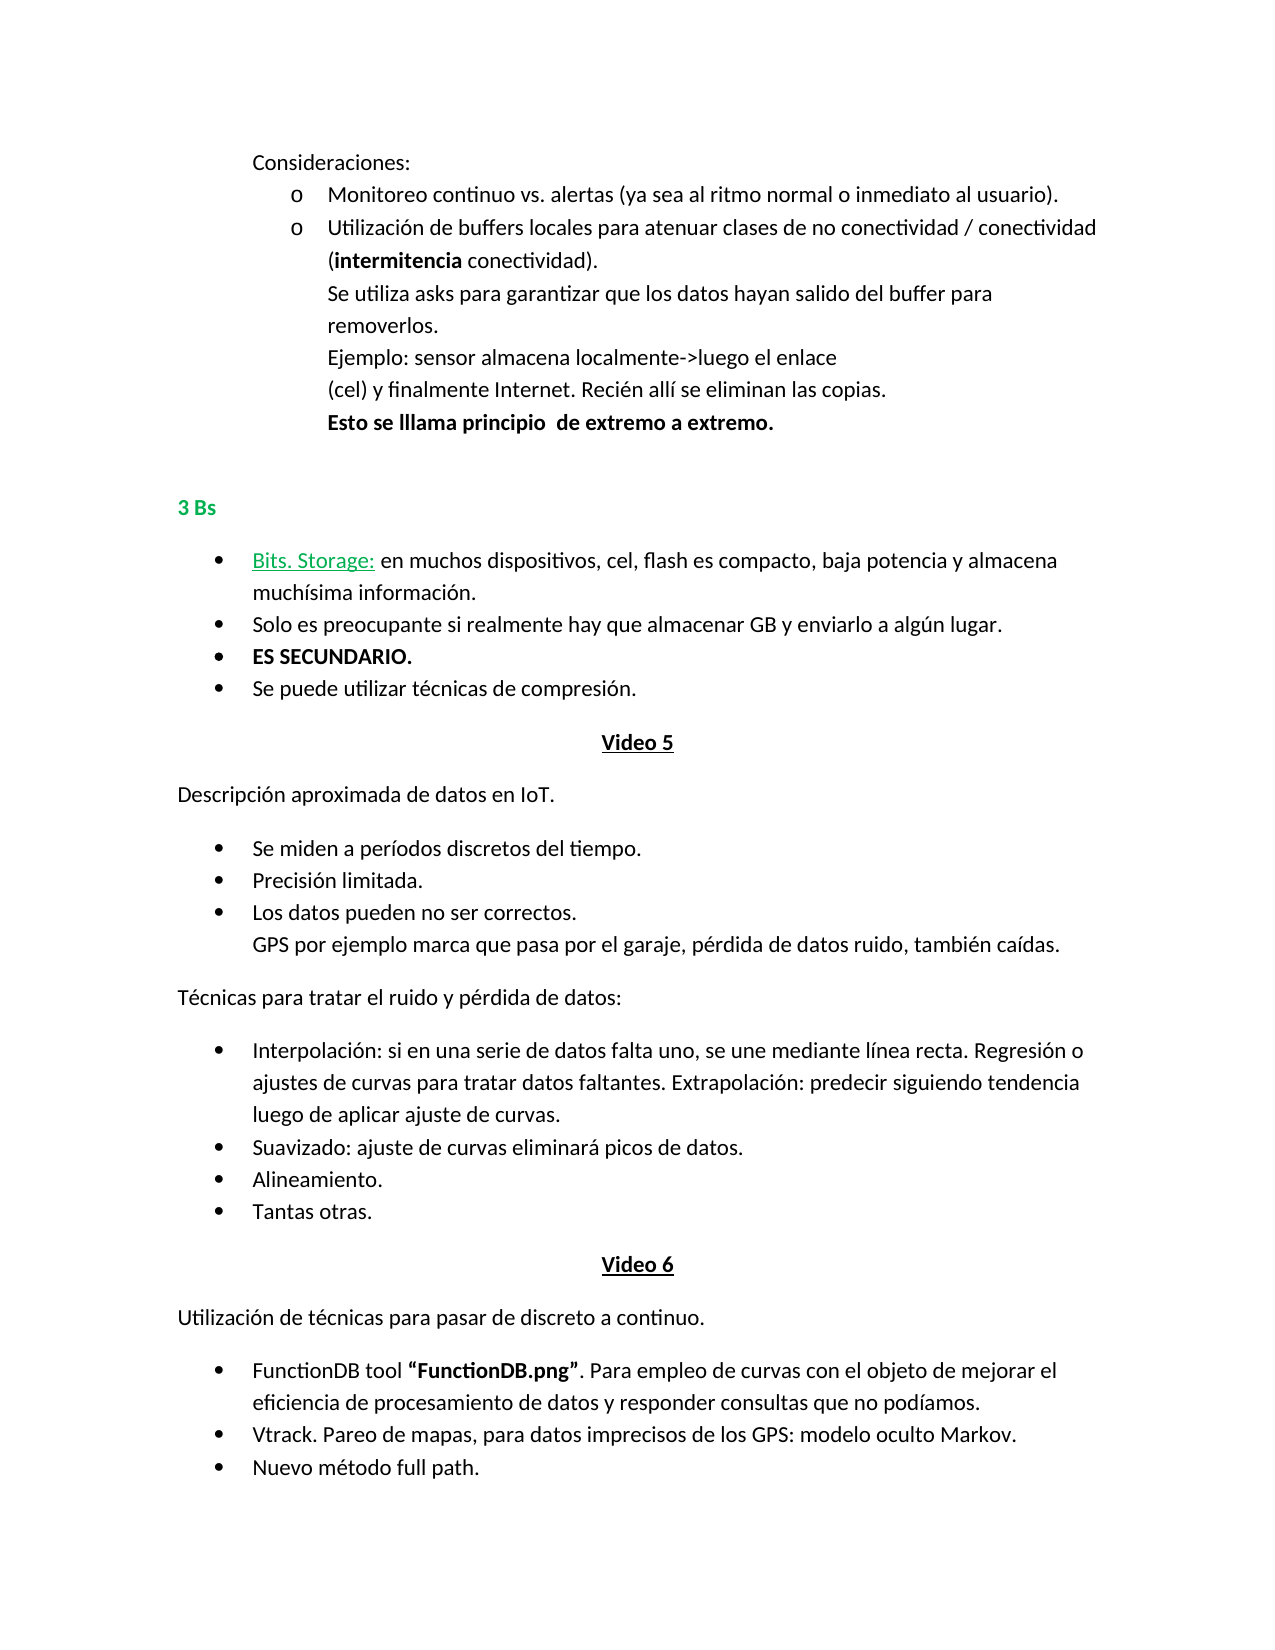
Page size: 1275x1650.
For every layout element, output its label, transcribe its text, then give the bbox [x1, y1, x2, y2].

list GPS por ejemplo marca que pasa por el garaje, pérdida de datos ruido, también caídas. [252, 930, 1098, 958]
text 3 Bs [177, 493, 1098, 521]
list Precisión limitada. [215, 866, 1098, 894]
text Utilización de técnicas para pasar de discreto a continuo. [177, 1303, 1098, 1331]
list Solo es preocupante si realmente hay que almacenar GB y enviarlo a algún lugar. [215, 610, 1098, 638]
text Descripción aproximada de datos en IoT. [177, 781, 1098, 809]
list Alineamiento. [215, 1165, 1098, 1193]
list Se miden a períodos discretos del tiempo. [215, 834, 1098, 862]
list Monitoreo continuo vs. alertas (ya sea al ritmo normal o inmediato al usuario). [290, 180, 1098, 209]
list Nuevo método full path. [215, 1453, 1098, 1481]
list Consideraciones: [252, 148, 1098, 176]
list Interpolación: si en una serie de datos falta uno, se une mediante línea recta. Regresión o ajustes de curvas para tratar datos faltantes. Extrapolación: predecir siguiendo tendencia luego de aplicar ajuste de curvas. [215, 1036, 1098, 1129]
list Tantas otras. [215, 1197, 1098, 1225]
list FunctionDB tool “FunctionDB.png”. Para empleo de curvas con el objeto de mejorar el eficiencia de procesamiento de datos y responder consultas que no podíamos. [215, 1356, 1098, 1416]
list Esto se lllama principio de extremo a extremo. [327, 408, 1098, 436]
list ES SECUNDARIO. [215, 642, 1098, 670]
list Se utiliza asks para garantizar que los datos hayan salido del buffer para removerlos. [327, 279, 1098, 339]
list Los datos pueden no ser correctos. [215, 898, 1098, 926]
text Técnicas para tratar el ruido y pérdida de datos: [177, 983, 1098, 1011]
list Se puede utilizar técnicas de compresión. [215, 674, 1098, 703]
list Utilización de buffers locales para atenuar clases de no conectividad / conectividad (intermitencia conectividad). [290, 213, 1098, 275]
list Ejemplo: sensor almacena localmente->luego el enlace (cel) y finalmente Internet. Recién allí se eliminan las copias. [327, 343, 1098, 403]
list Bits. Storage: en muchos dispositivos, cel, flash es compacto, baja potencia y almacena muchísima información. [215, 546, 1098, 606]
list Suavizado: ajuste de curvas eliminará picos de datos. [215, 1133, 1098, 1161]
list Vtrack. Pareo de mapas, para datos imprecisos de los GPS: modelo oculto Markov. [215, 1421, 1098, 1449]
text Video 5 [177, 728, 1098, 756]
text Video 6 [177, 1250, 1098, 1278]
